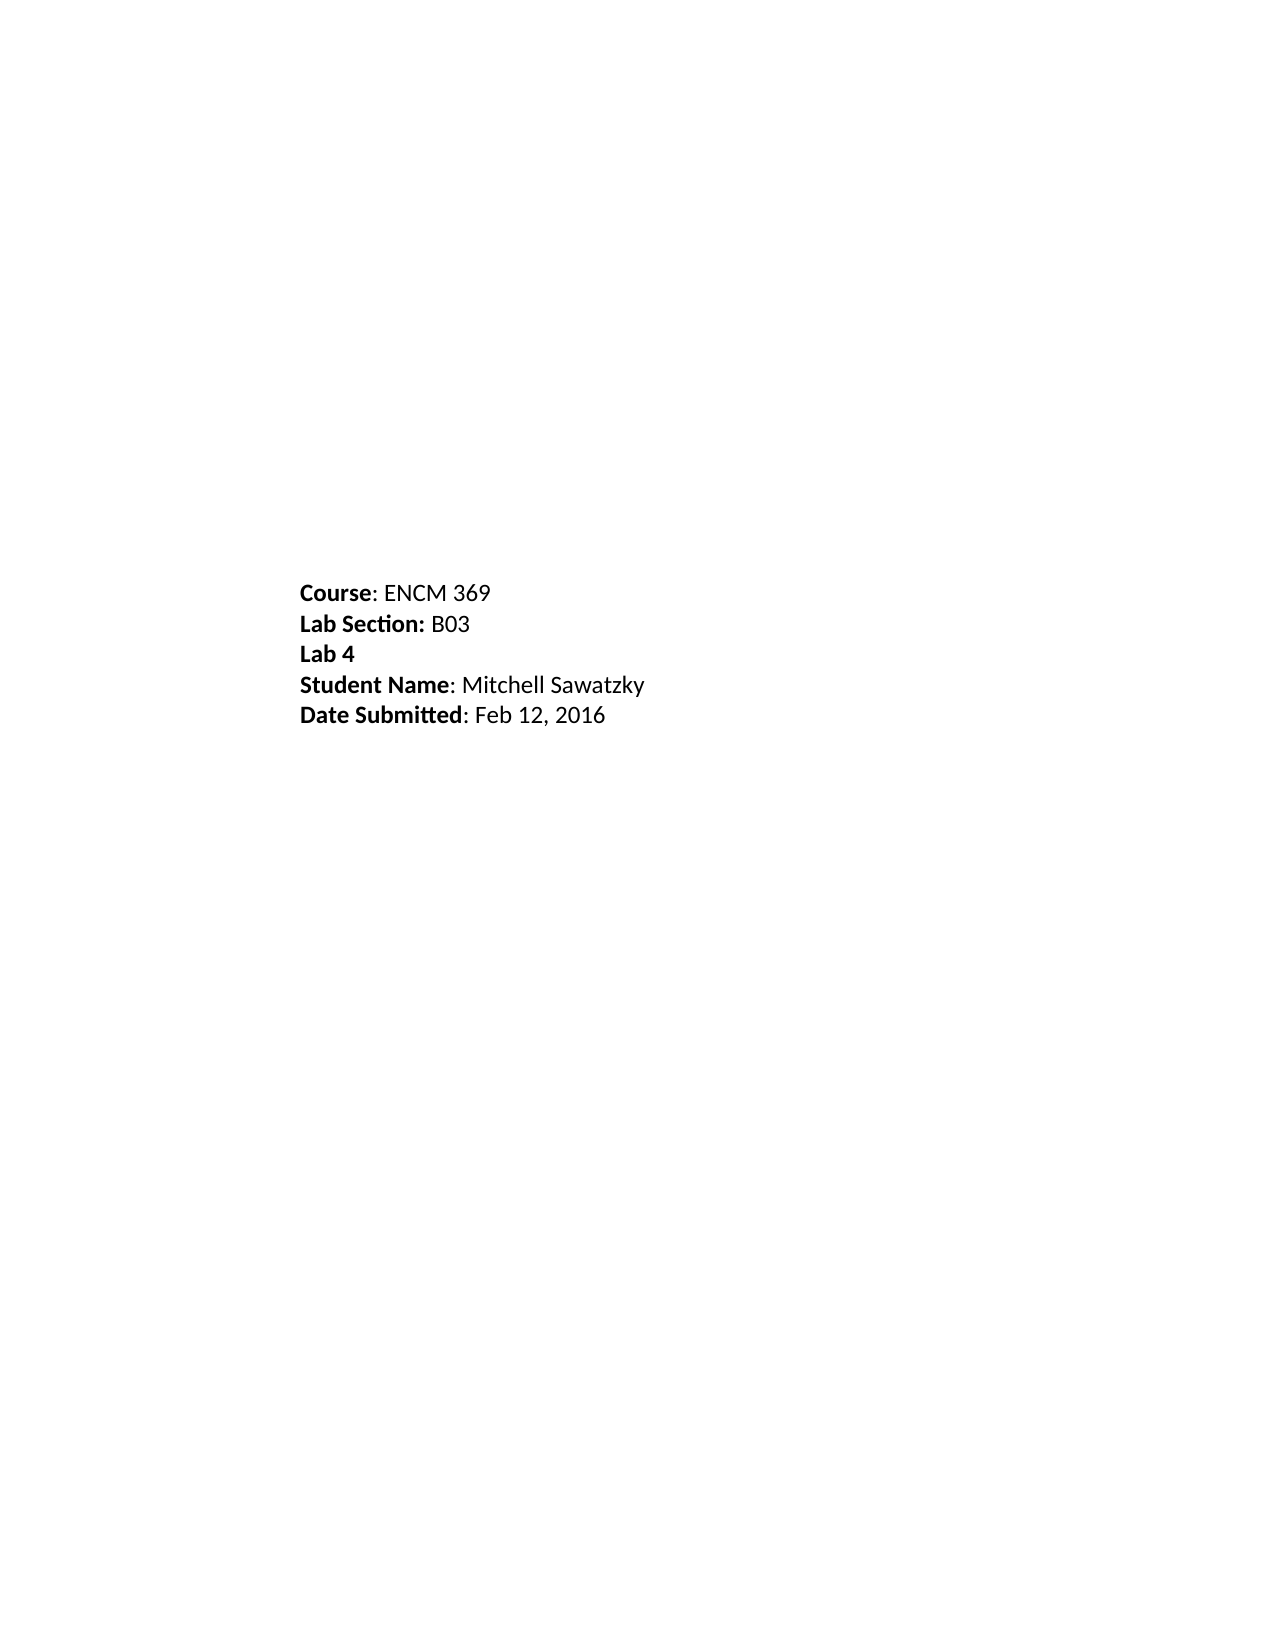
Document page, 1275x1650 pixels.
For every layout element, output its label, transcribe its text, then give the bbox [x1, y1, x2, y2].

text Date Submitted: Feb 12, 2016 [300, 699, 1125, 730]
text Student Name: Mitchell Sawatzky [300, 669, 1125, 699]
text Lab Section: B03 [300, 608, 1125, 638]
text Lab 4 [300, 638, 1125, 669]
text Course: ENCM 369 [300, 577, 1125, 608]
